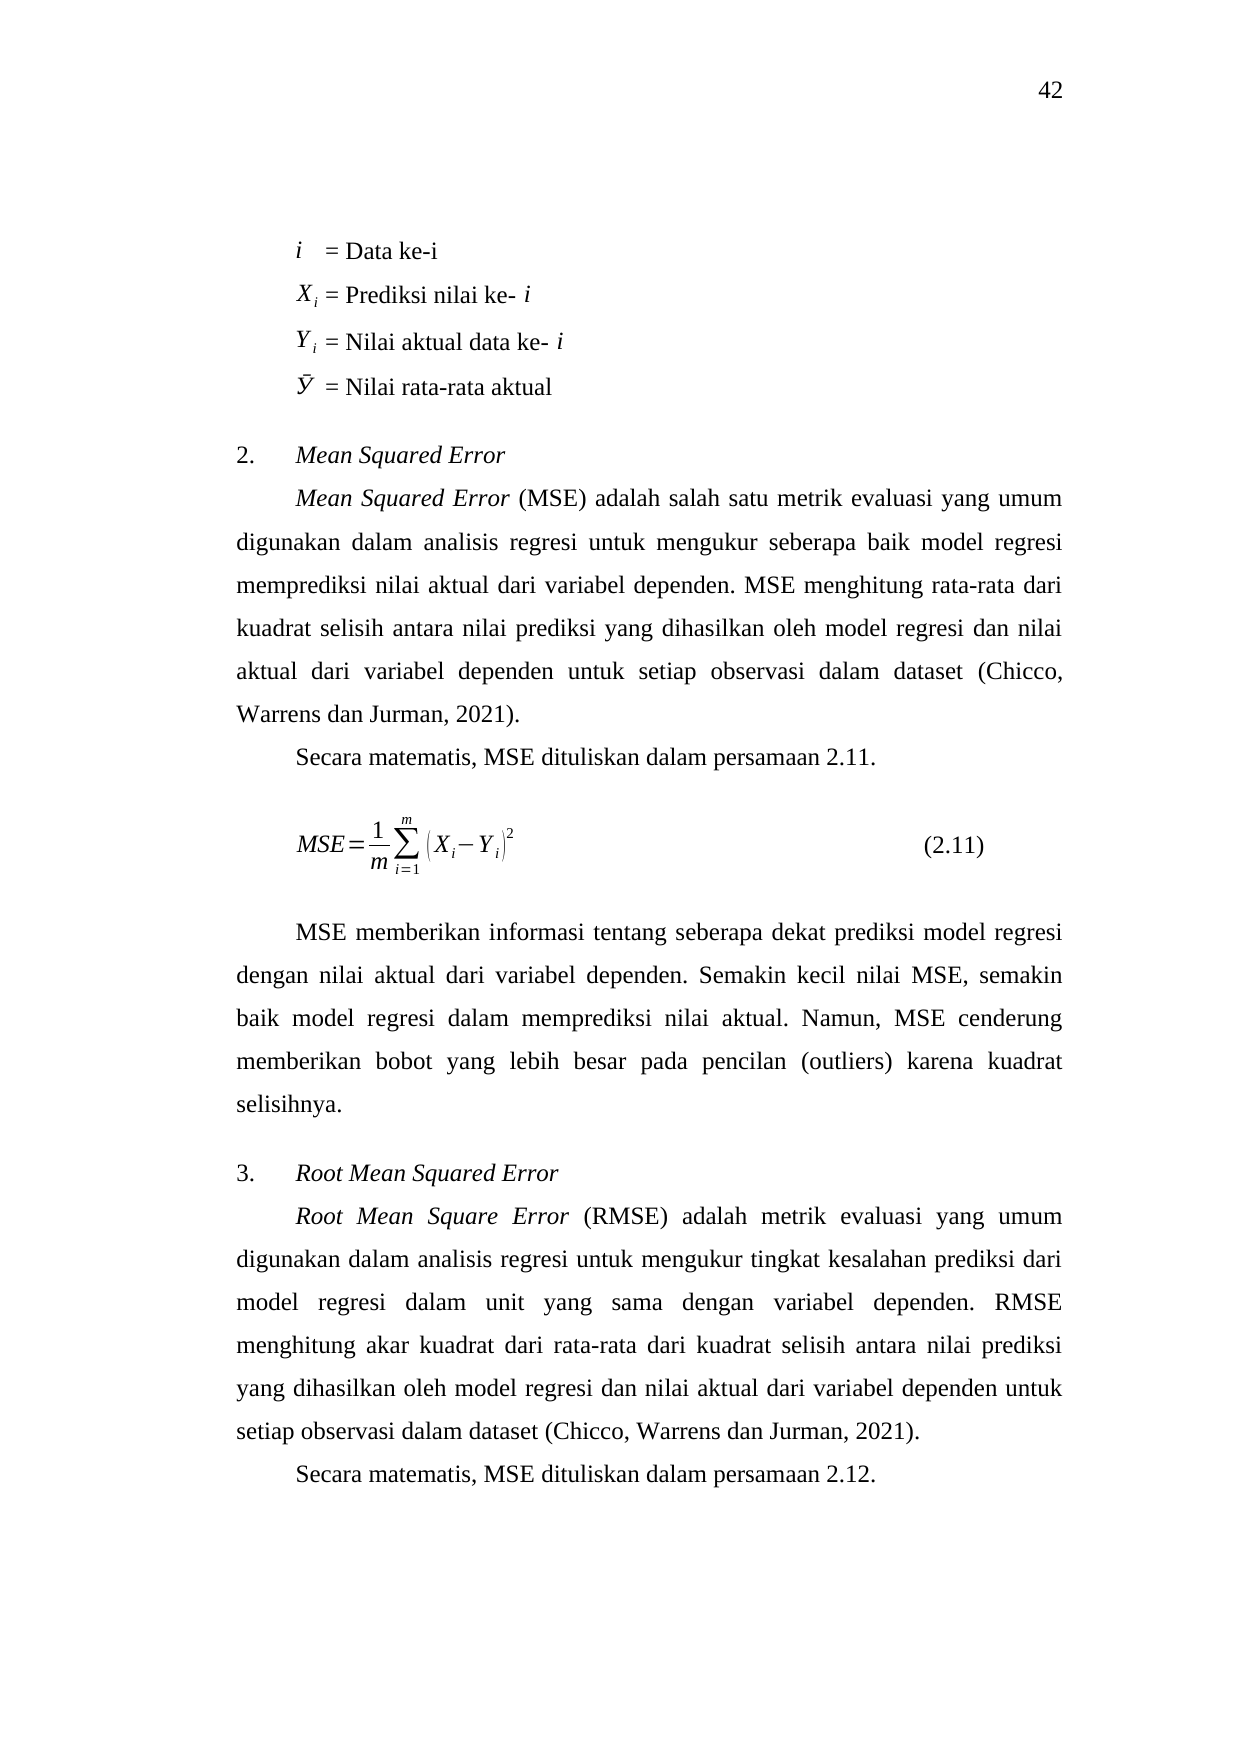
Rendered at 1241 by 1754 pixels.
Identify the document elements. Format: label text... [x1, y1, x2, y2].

text Secara matematis, MSE dituliskan dalam persamaan 2.12. [236, 1459, 1063, 1488]
list Mean Squared Error [236, 440, 1063, 469]
list Root Mean Squared Error [236, 1158, 1063, 1186]
text Mean Squared Error (MSE) adalah salah satu metrik evaluasi yang umum digunakan dalam analisis regresi untuk mengukur seberapa baik model regresi memprediksi nilai aktual dari variabel dependen. MSE menghitung rata-rata dari kuadrat selisih antara nilai prediksi yang dihasilkan oleh model regresi dan nilai aktual dari variabel dependen untuk setiap observasi dalam dataset (Chicco, Warrens dan Jurman, 2021). [236, 483, 1063, 728]
text MSE memberikan informasi tentang seberapa dekat prediksi model regresi dengan nilai aktual dari variabel dependen. Semakin kecil nilai MSE, semakin baik model regresi dalam memprediksi nilai aktual. Namun, MSE cenderung memberikan bobot yang lebih besar pada pencilan (outliers) karena kuadrat selisihnya. [236, 917, 1063, 1118]
text (2.11) [295, 810, 1063, 878]
text Secara matematis, MSE dituliskan dalam persamaan 2.11. [236, 742, 1063, 771]
text = Nilai rata-rata aktual [295, 372, 1063, 401]
text = Prediksi nilai ke- [295, 279, 1063, 311]
text Root Mean Square Error (RMSE) adalah metrik evaluasi yang umum digunakan dalam analisis regresi untuk mengukur tingkat kesalahan prediksi dari model regresi dalam unit yang sama dengan variabel dependen. RMSE menghitung akar kuadrat dari rata-rata dari kuadrat selisih antara nilai prediksi yang dihasilkan oleh model regresi dan nilai aktual dari variabel dependen untuk setiap observasi dalam dataset (Chicco, Warrens dan Jurman, 2021). [236, 1201, 1063, 1445]
text = Nilai aktual data ke- [295, 326, 1063, 357]
text = Data ke-i [295, 236, 1063, 265]
